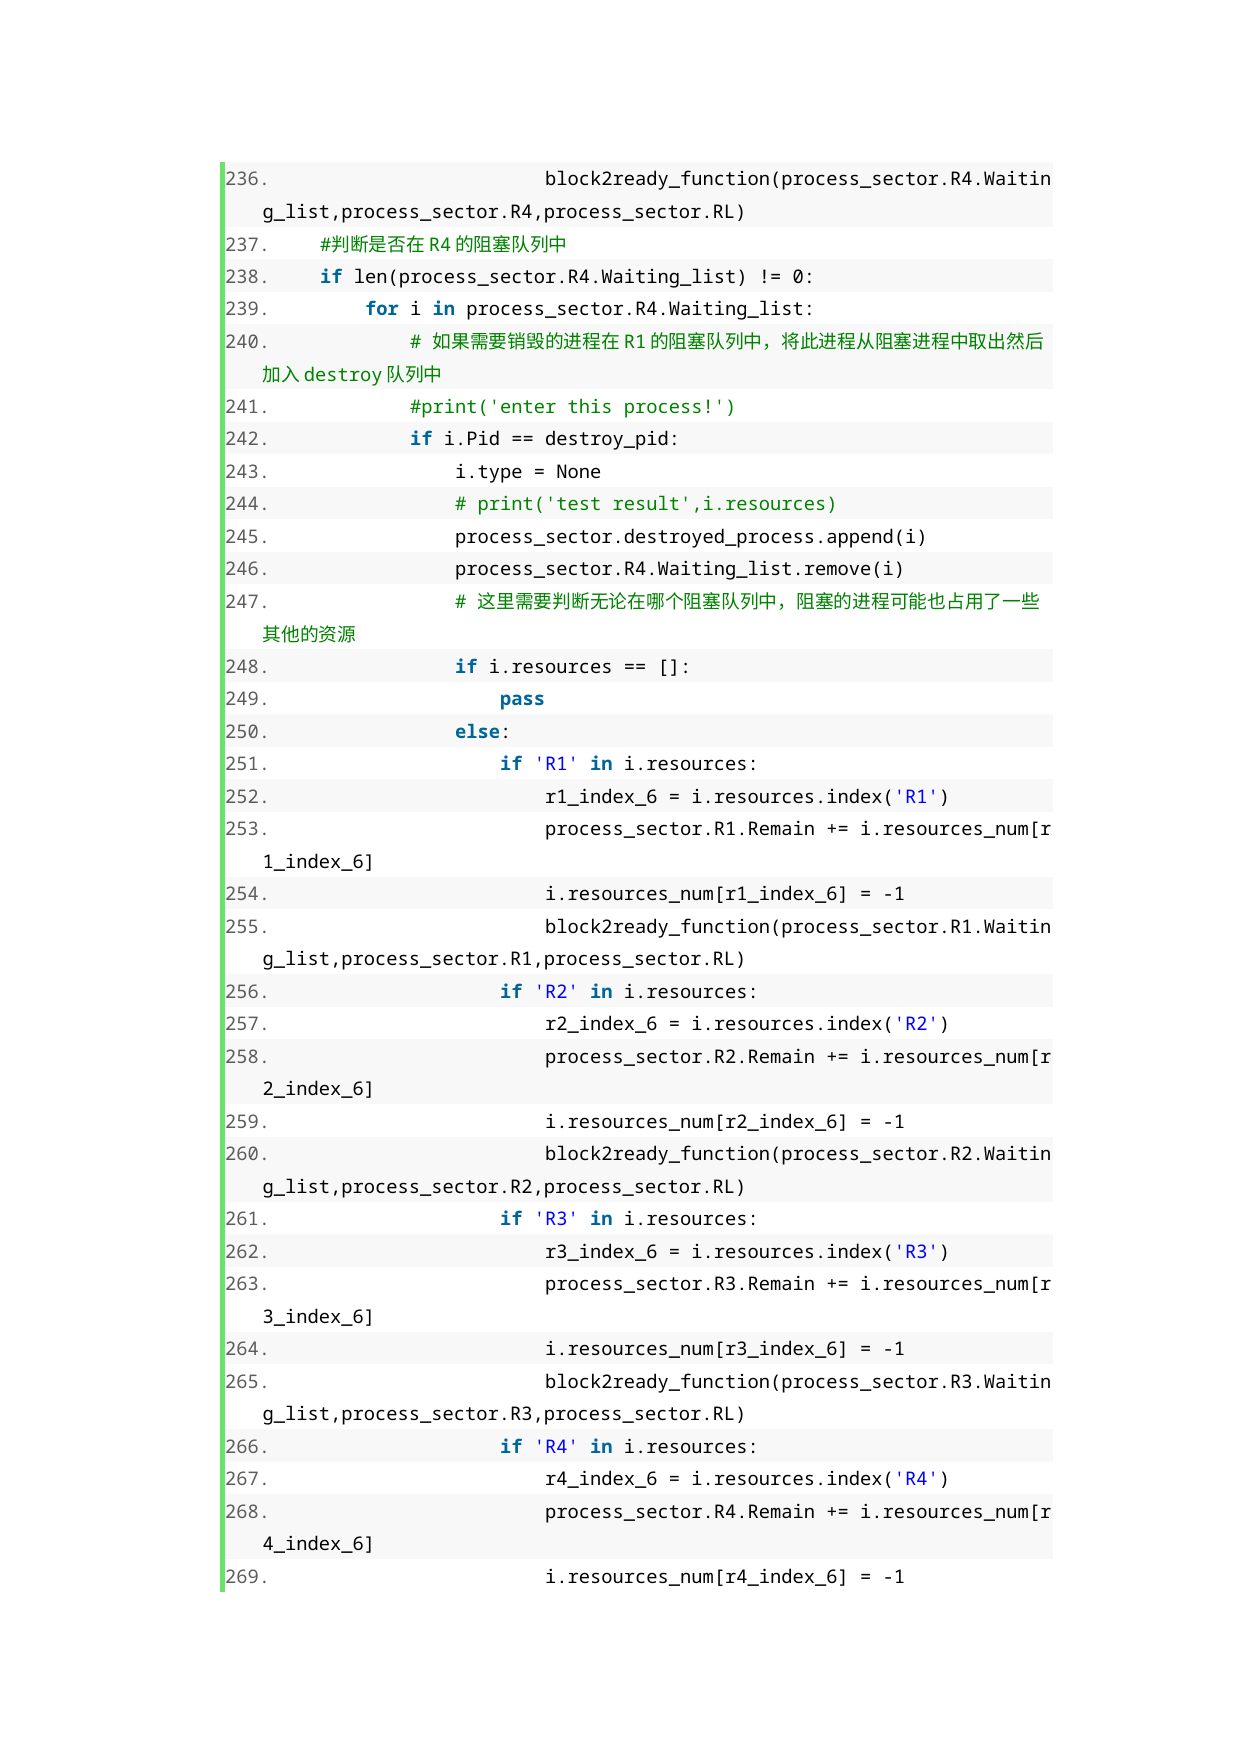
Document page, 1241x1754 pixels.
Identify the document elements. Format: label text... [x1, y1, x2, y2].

list block2ready_function(process_sector.R1.Waiting_list,process_sector.R1,process_sector.RL) [225, 909, 1053, 974]
list r1_index_6 = i.resources.index('R1') [225, 779, 1053, 812]
list process_sector.R4.Remain += i.resources_num[r4_index_6] [225, 1494, 1053, 1559]
list i.type = None [225, 454, 1053, 487]
list i.resources_num[r3_index_6] = -1 [225, 1332, 1053, 1364]
list i.resources_num[r4_index_6] = -1 [225, 1559, 1053, 1592]
list pass [225, 682, 1053, 714]
list # 如果需要销毁的进程在R1的阻塞队列中，将此进程从阻塞进程中取出然后加入destroy队列中 [225, 324, 1053, 389]
list #print('enter this process!') [225, 389, 1053, 422]
list process_sector.destroyed_process.append(i) [225, 519, 1053, 552]
list i.resources_num[r2_index_6] = -1 [225, 1104, 1053, 1137]
list block2ready_function(process_sector.R3.Waiting_list,process_sector.R3,process_sector.RL) [225, 1364, 1053, 1429]
list for i in process_sector.R4.Waiting_list: [225, 292, 1053, 324]
list if 'R2' in i.resources: [225, 974, 1053, 1007]
list r2_index_6 = i.resources.index('R2') [225, 1007, 1053, 1039]
list # print('test result',i.resources) [225, 487, 1053, 519]
list #判断是否在R4的阻塞队列中 [225, 227, 1053, 259]
list if i.resources == []: [225, 649, 1053, 682]
list # 这里需要判断无论在哪个阻塞队列中，阻塞的进程可能也占用了一些其他的资源 [225, 584, 1053, 649]
list if 'R3' in i.resources: [225, 1202, 1053, 1234]
list else: [225, 714, 1053, 747]
list r3_index_6 = i.resources.index('R3') [225, 1234, 1053, 1267]
list if i.Pid == destroy_pid: [225, 422, 1053, 454]
list process_sector.R2.Remain += i.resources_num[r2_index_6] [225, 1039, 1053, 1104]
list if 'R4' in i.resources: [225, 1429, 1053, 1462]
list i.resources_num[r1_index_6] = -1 [225, 877, 1053, 909]
list if 'R1' in i.resources: [225, 747, 1053, 779]
list if len(process_sector.R4.Waiting_list) != 0: [225, 259, 1053, 292]
list process_sector.R4.Waiting_list.remove(i) [225, 552, 1053, 584]
list block2ready_function(process_sector.R4.Waiting_list,process_sector.R4,process_sector.RL) [225, 162, 1053, 227]
list r4_index_6 = i.resources.index('R4') [225, 1462, 1053, 1494]
list process_sector.R3.Remain += i.resources_num[r3_index_6] [225, 1267, 1053, 1332]
list block2ready_function(process_sector.R2.Waiting_list,process_sector.R2,process_sector.RL) [225, 1137, 1053, 1202]
list process_sector.R1.Remain += i.resources_num[r1_index_6] [225, 812, 1053, 877]
